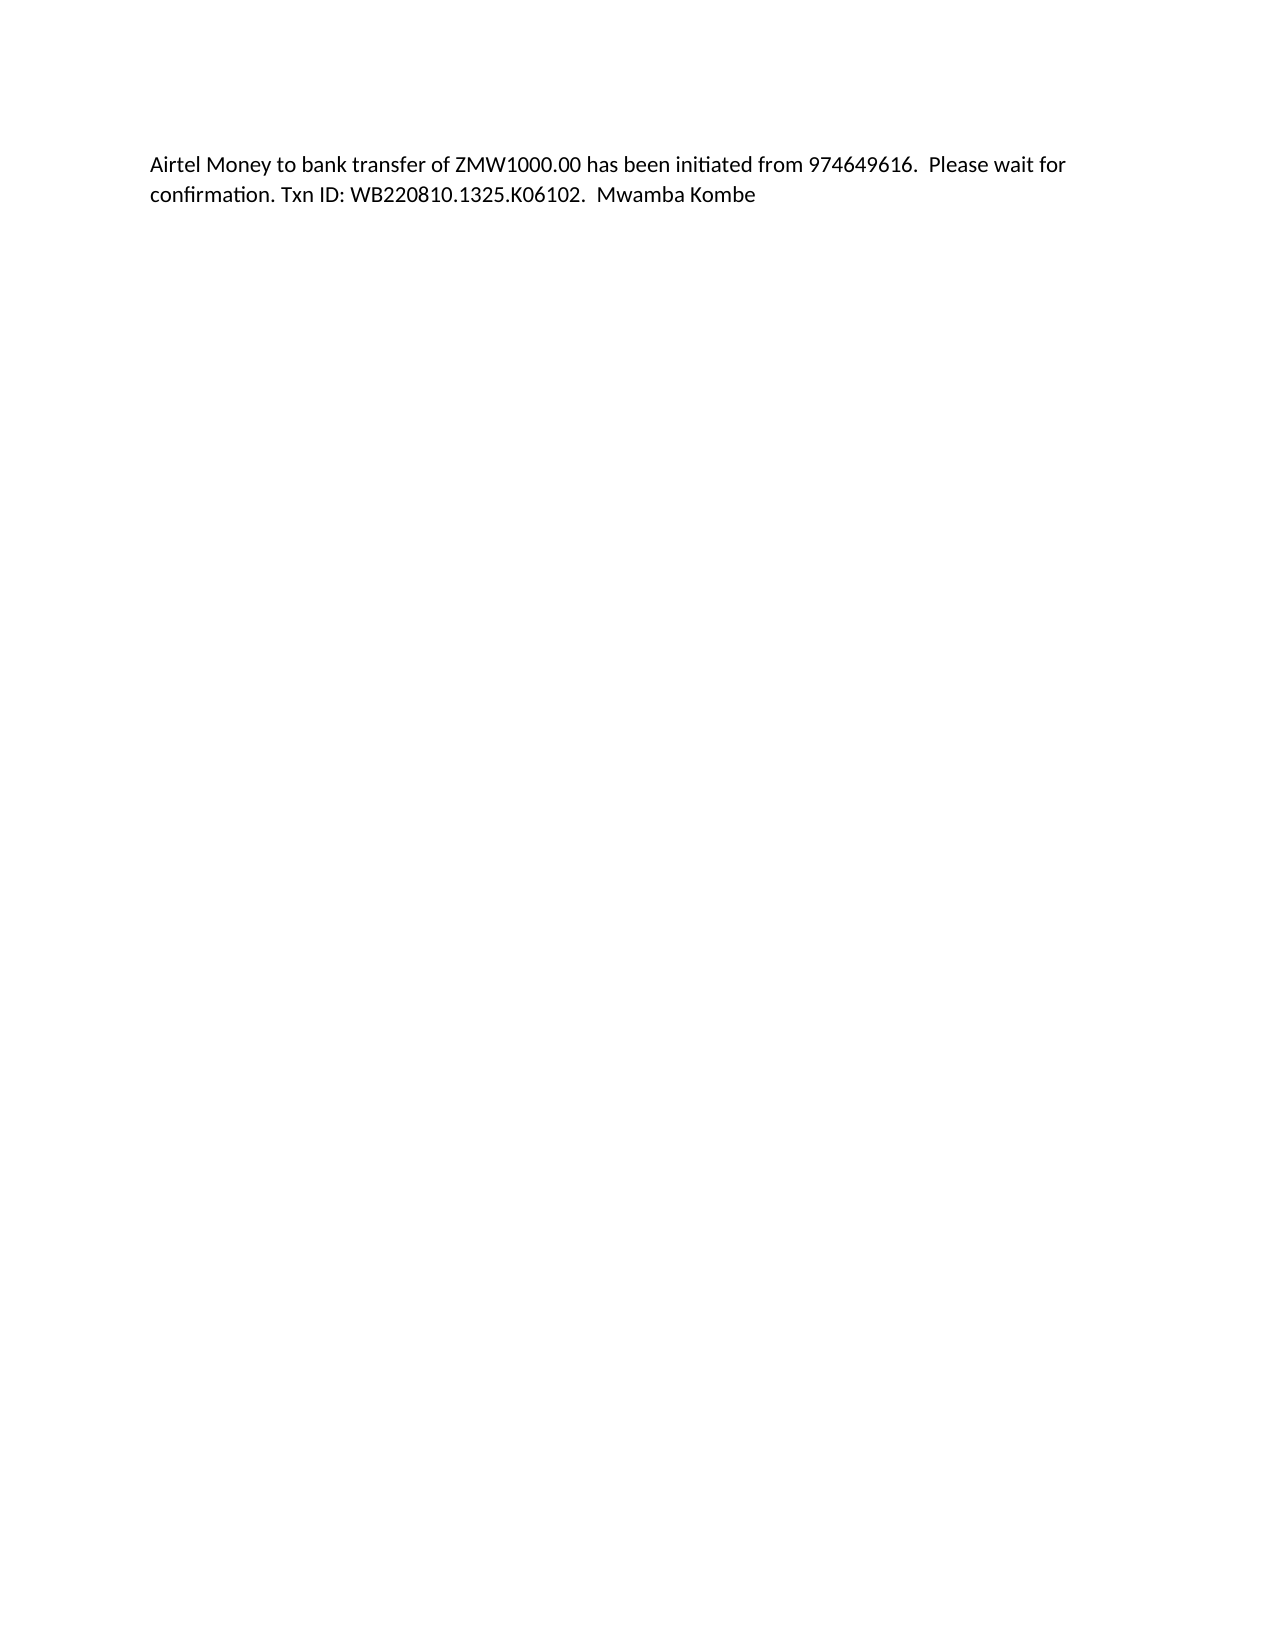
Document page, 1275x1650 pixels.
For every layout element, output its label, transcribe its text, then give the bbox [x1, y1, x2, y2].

text Airtel Money to bank transfer of ZMW1000.00 has been initiated from 974649616. Please wait for confirmation. Txn ID: WB220810.1325.K06102. Mwamba Kombe [150, 150, 1125, 208]
